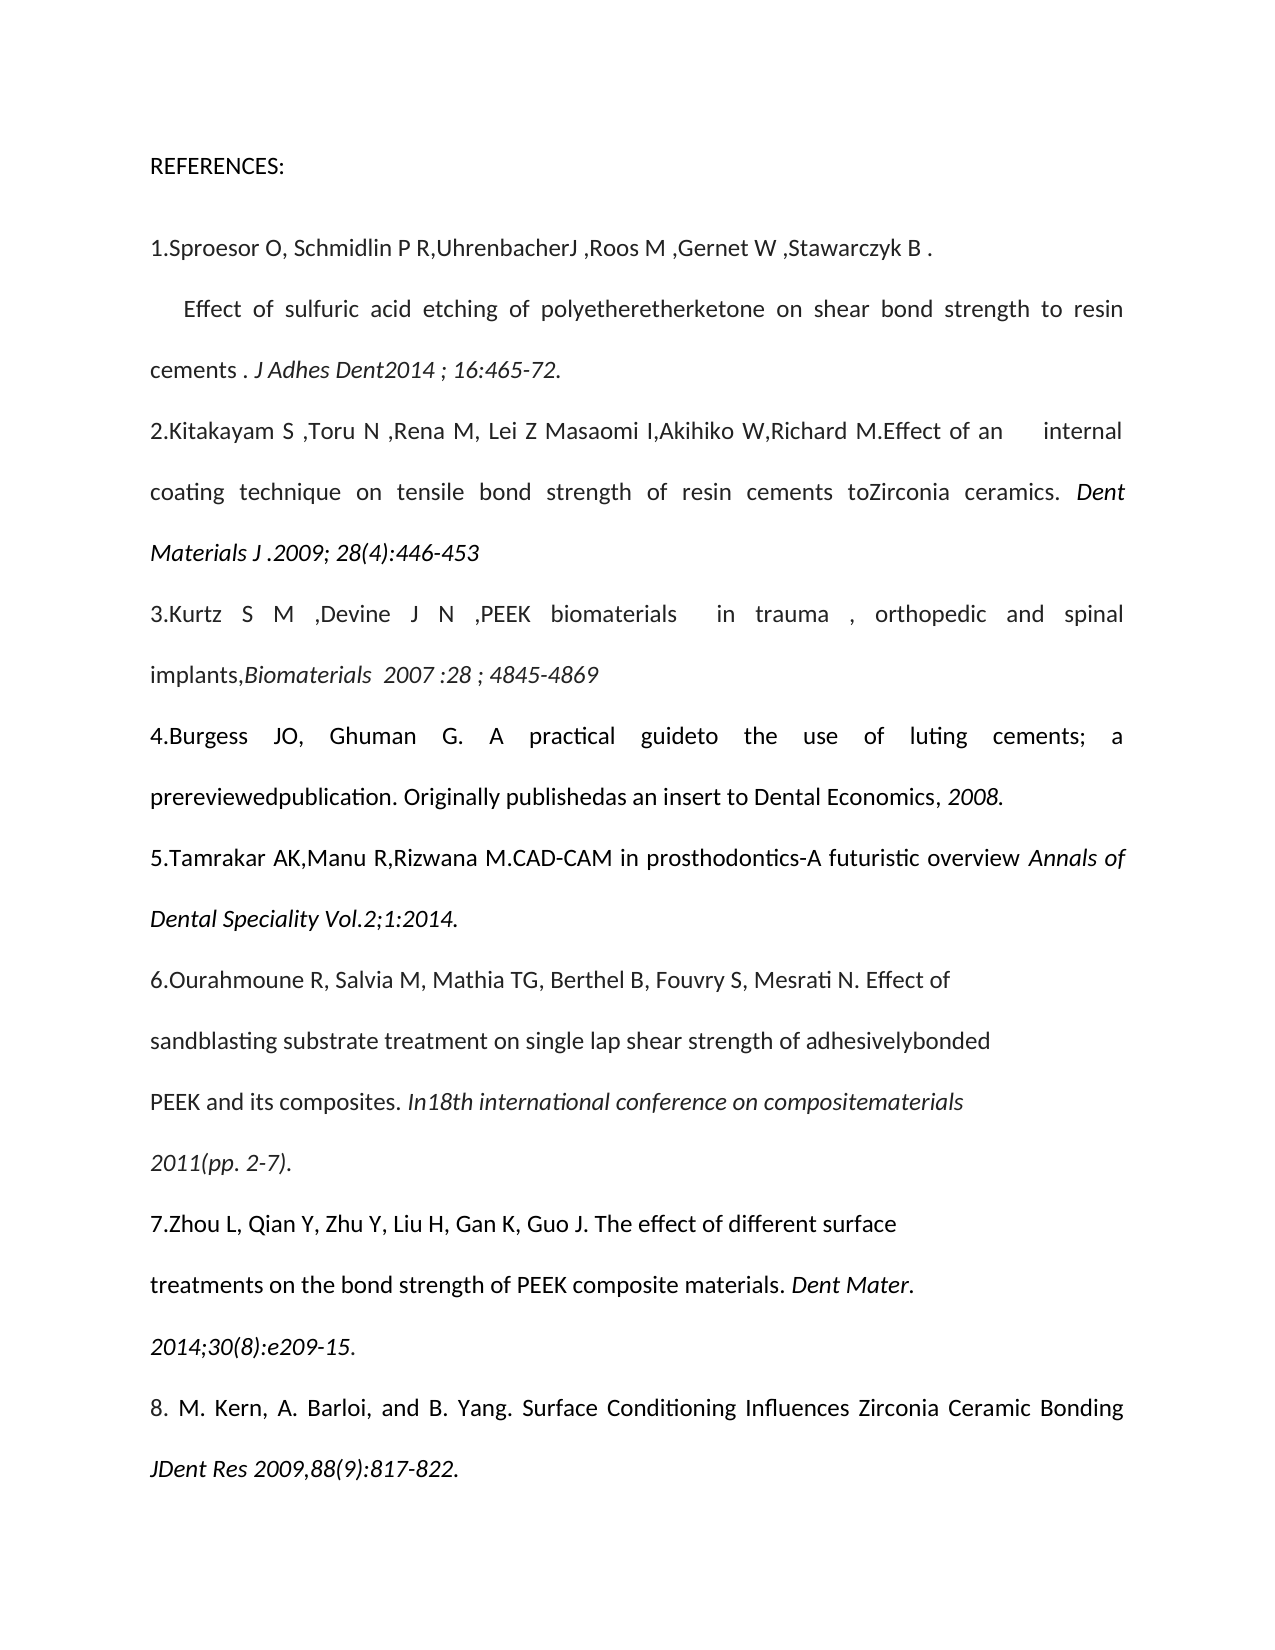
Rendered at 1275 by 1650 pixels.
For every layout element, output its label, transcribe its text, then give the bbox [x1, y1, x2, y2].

text 5.Tamrakar AK,Manu R,Rizwana M.CAD-CAM in prosthodontics-A futuristic overview Annals of Dental Speciality Vol.2;1:2014. [150, 842, 1125, 934]
text 3.Kurtz S M ,Devine J N ,PEEK biomaterials in trauma , orthopedic and spinal implants,Biomaterials 2007 :28 ; 4845-4869 [150, 598, 1125, 690]
text sandblasting substrate treatment on single lap shear strength of adhesivelybonded [150, 1025, 1125, 1056]
text 8. M. Kern, A. Barloi, and B. Yang. Surface Conditioning Influences Zirconia Ceramic Bonding JDent Res 2009,88(9):817-822. [150, 1392, 1125, 1483]
text PEEK and its composites. In18th international conference on compositematerials [150, 1086, 1125, 1117]
text REFERENCES: [150, 150, 1125, 181]
text 2011(pp. 2-7). [150, 1147, 1125, 1178]
text 1.Sproesor O, Schmidlin P R,UhrenbacherJ ,Roos M ,Gernet W ,Stawarczyk B . [150, 232, 1125, 262]
text treatments on the bond strength of PEEK composite materials. Dent Mater. [150, 1269, 1125, 1300]
text 7.Zhou L, Qian Y, Zhu Y, Liu H, Gan K, Guo J. The effect of different surface [150, 1208, 1125, 1239]
text 2.Kitakayam S ,Toru N ,Rena M, Lei Z Masaomi I,Akihiko W,Richard M.Effect of an internal coating technique on tensile bond strength of resin cements toZirconia ceramics. Dent Materials J .2009; 28(4):446-453 [150, 415, 1125, 568]
text 2014;30(8):e209-15. [150, 1331, 1125, 1361]
text 4.Burgess JO, Ghuman G. A practical guideto the use of luting cements; a prereviewedpublication. Originally publishedas an insert to Dental Economics, 2008. [150, 720, 1125, 812]
text 6.Ourahmoune R, Salvia M, Mathia TG, Berthel B, Fouvry S, Mesrati N. Effect of [150, 964, 1125, 995]
text Effect of sulfuric acid etching of polyetheretherketone on shear bond strength to resin cements . J Adhes Dent2014 ; 16:465-72. [150, 293, 1125, 384]
